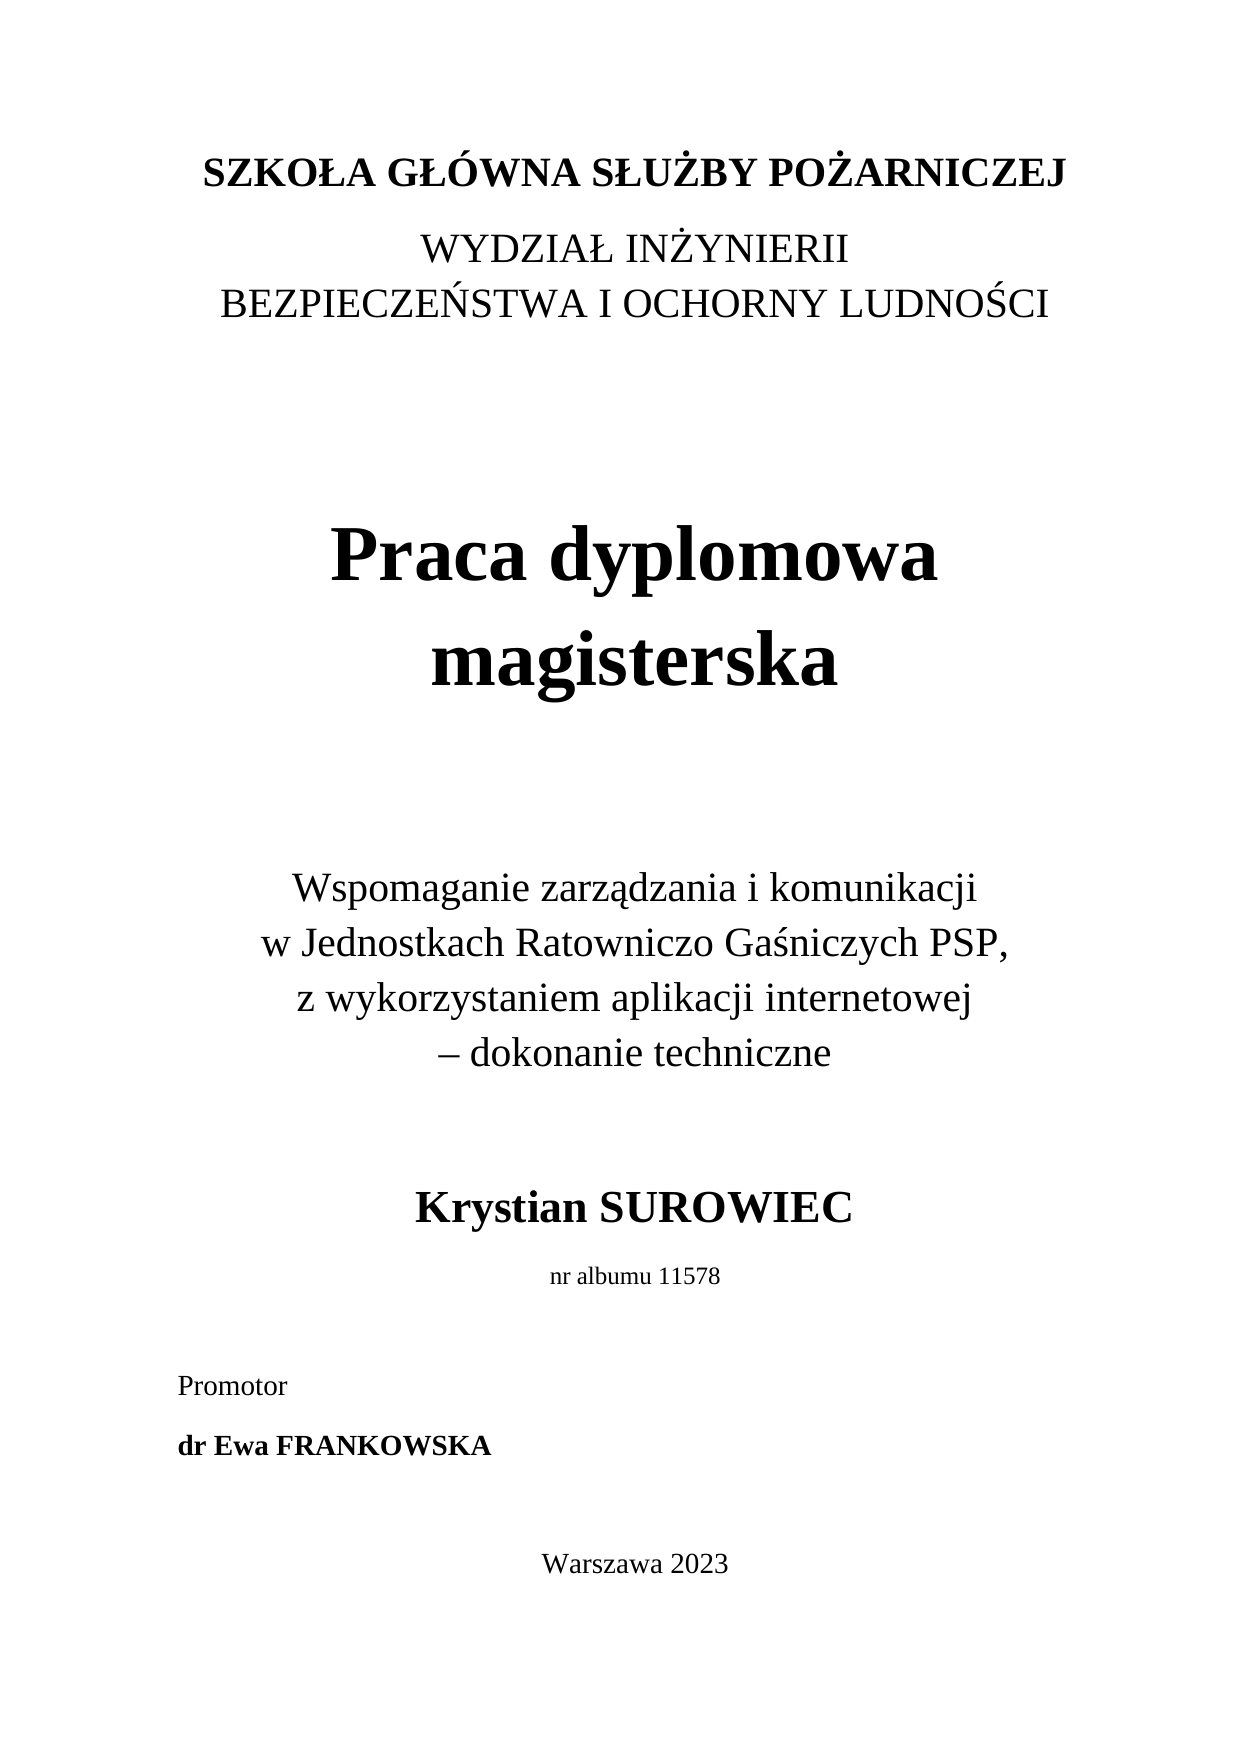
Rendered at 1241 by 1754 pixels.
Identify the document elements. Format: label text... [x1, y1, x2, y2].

text Praca dyplomowa magisterska [177, 507, 1092, 702]
text Krystian SUROWIEC [177, 1179, 1092, 1232]
text WYDZIAŁ INŻYNIERII BEZPIECZEŃSTWA I OCHORNY LUDNOŚCI [177, 224, 1092, 327]
text Wspomaganie zarządzania i komunikacji w Jednostkach Ratowniczo Gaśniczych PSP, z wykorzystaniem aplikacji internetowej – dokonanie techniczne [177, 862, 1092, 1076]
text Warszawa 2023 [177, 1547, 1092, 1580]
text SZKOŁA GŁÓWNA SŁUŻBY POŻARNICZEJ [177, 148, 1092, 196]
text dr Ewa FRANKOWSKA [177, 1428, 1092, 1461]
text Promotor [177, 1368, 1092, 1402]
text nr albumu 11578 [177, 1261, 1092, 1289]
